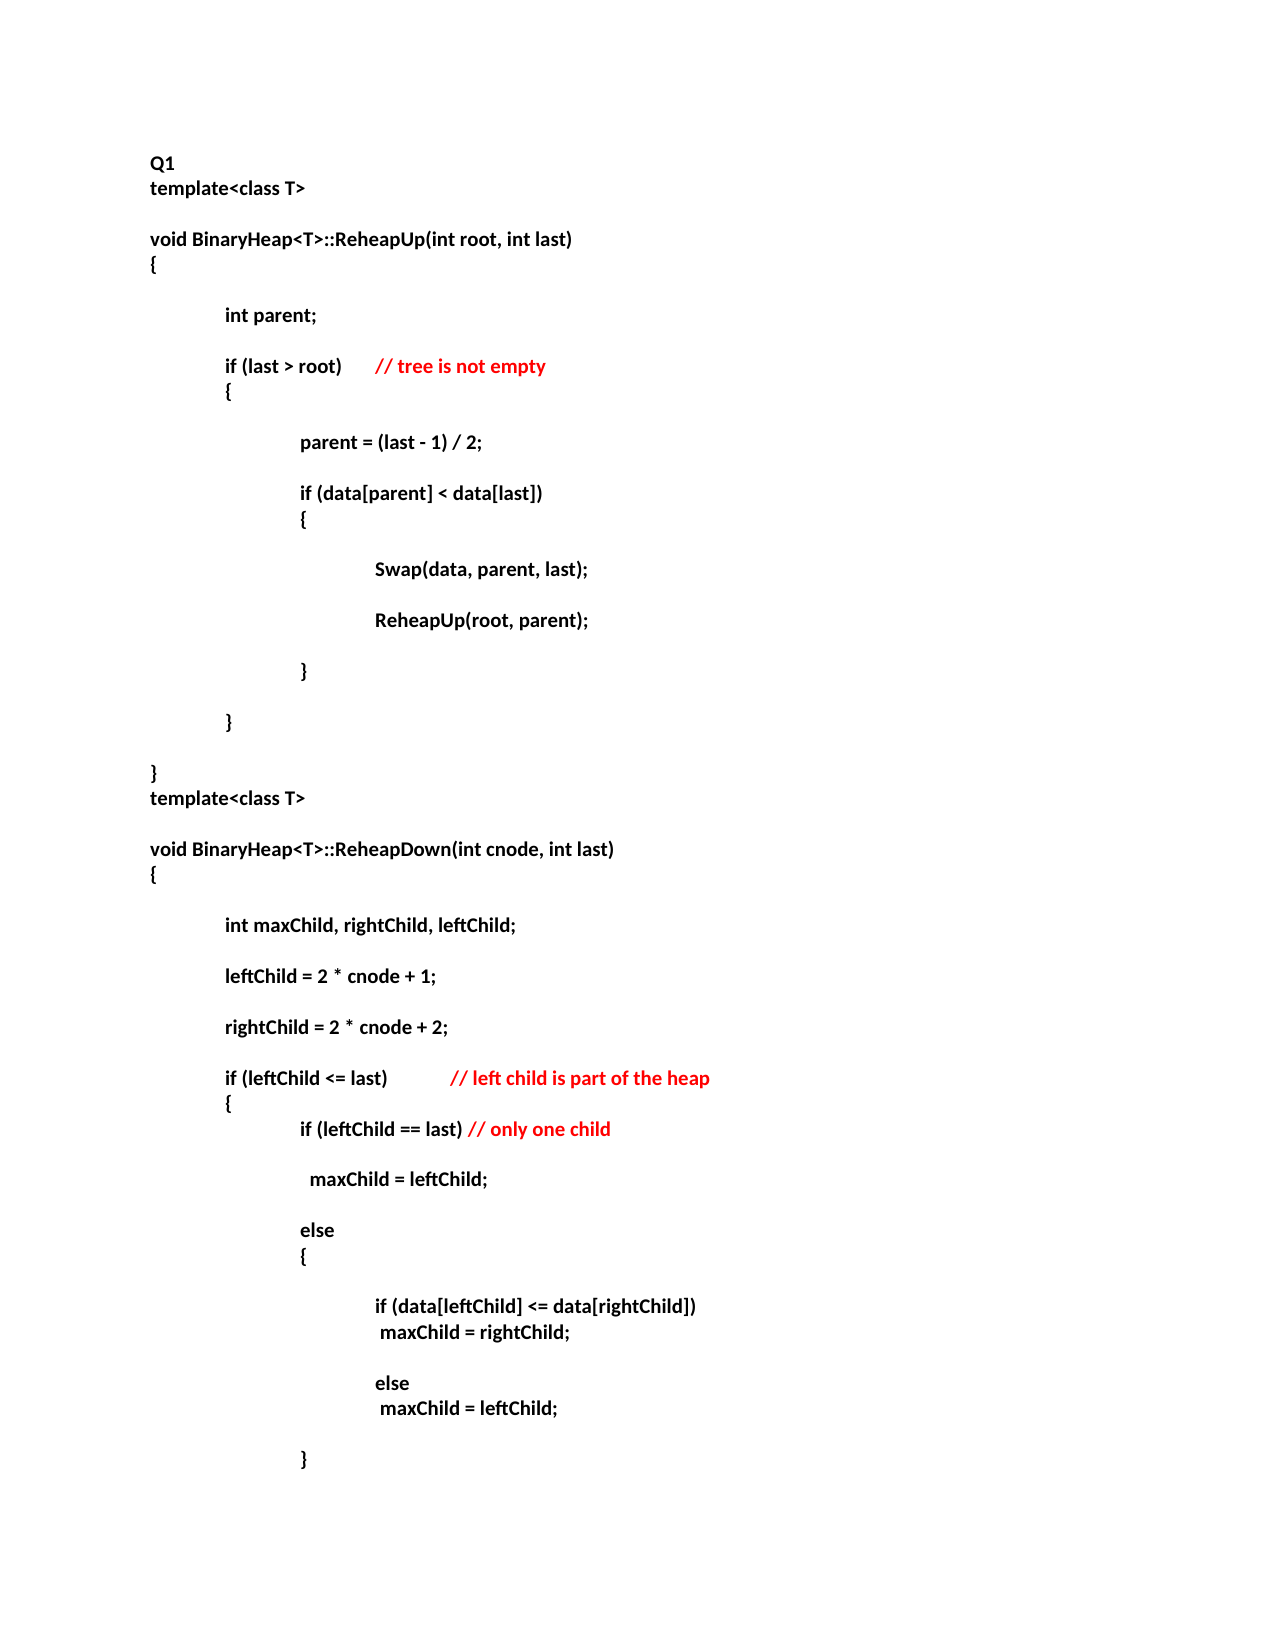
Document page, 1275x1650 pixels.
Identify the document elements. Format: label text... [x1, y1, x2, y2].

text if (leftChild == last) // only one child [150, 1116, 1125, 1141]
text if (last > root) // tree is not empty [150, 353, 1125, 379]
text leftChild = 2 * cnode + 1; [150, 963, 1125, 989]
text parent = (last - 1) / 2; [150, 429, 1125, 455]
text { [150, 1090, 1125, 1116]
text { [150, 1243, 1125, 1268]
text void BinaryHeap<T>::ReheapDown(int cnode, int last) [150, 836, 1125, 862]
text } [150, 658, 1125, 684]
text maxChild = rightChild; [150, 1319, 1125, 1344]
text rightChild = 2 * cnode + 2; [150, 1014, 1125, 1039]
text } [150, 760, 1125, 785]
text { [150, 506, 1125, 531]
text } [150, 709, 1125, 734]
text Swap(data, parent, last); [150, 557, 1125, 582]
text else [150, 1370, 1125, 1395]
text int maxChild, rightChild, leftChild; [150, 912, 1125, 938]
text { [150, 862, 1125, 887]
text if (leftChild <= last) // left child is part of the heap [150, 1065, 1125, 1090]
text Q1 [150, 150, 1125, 175]
text int parent; [150, 302, 1125, 328]
text { [150, 252, 1125, 277]
text } [150, 1446, 1125, 1472]
text template<class T> [150, 175, 1125, 201]
text { [150, 379, 1125, 404]
text else [150, 1217, 1125, 1243]
text maxChild = leftChild; [150, 1167, 1125, 1192]
text if (data[parent] < data[last]) [150, 480, 1125, 506]
text void BinaryHeap<T>::ReheapUp(int root, int last) [150, 226, 1125, 252]
text if (data[leftChild] <= data[rightChild]) [150, 1294, 1125, 1319]
text template<class T> [150, 785, 1125, 811]
text ReheapUp(root, parent); [150, 607, 1125, 633]
text maxChild = leftChild; [150, 1395, 1125, 1421]
